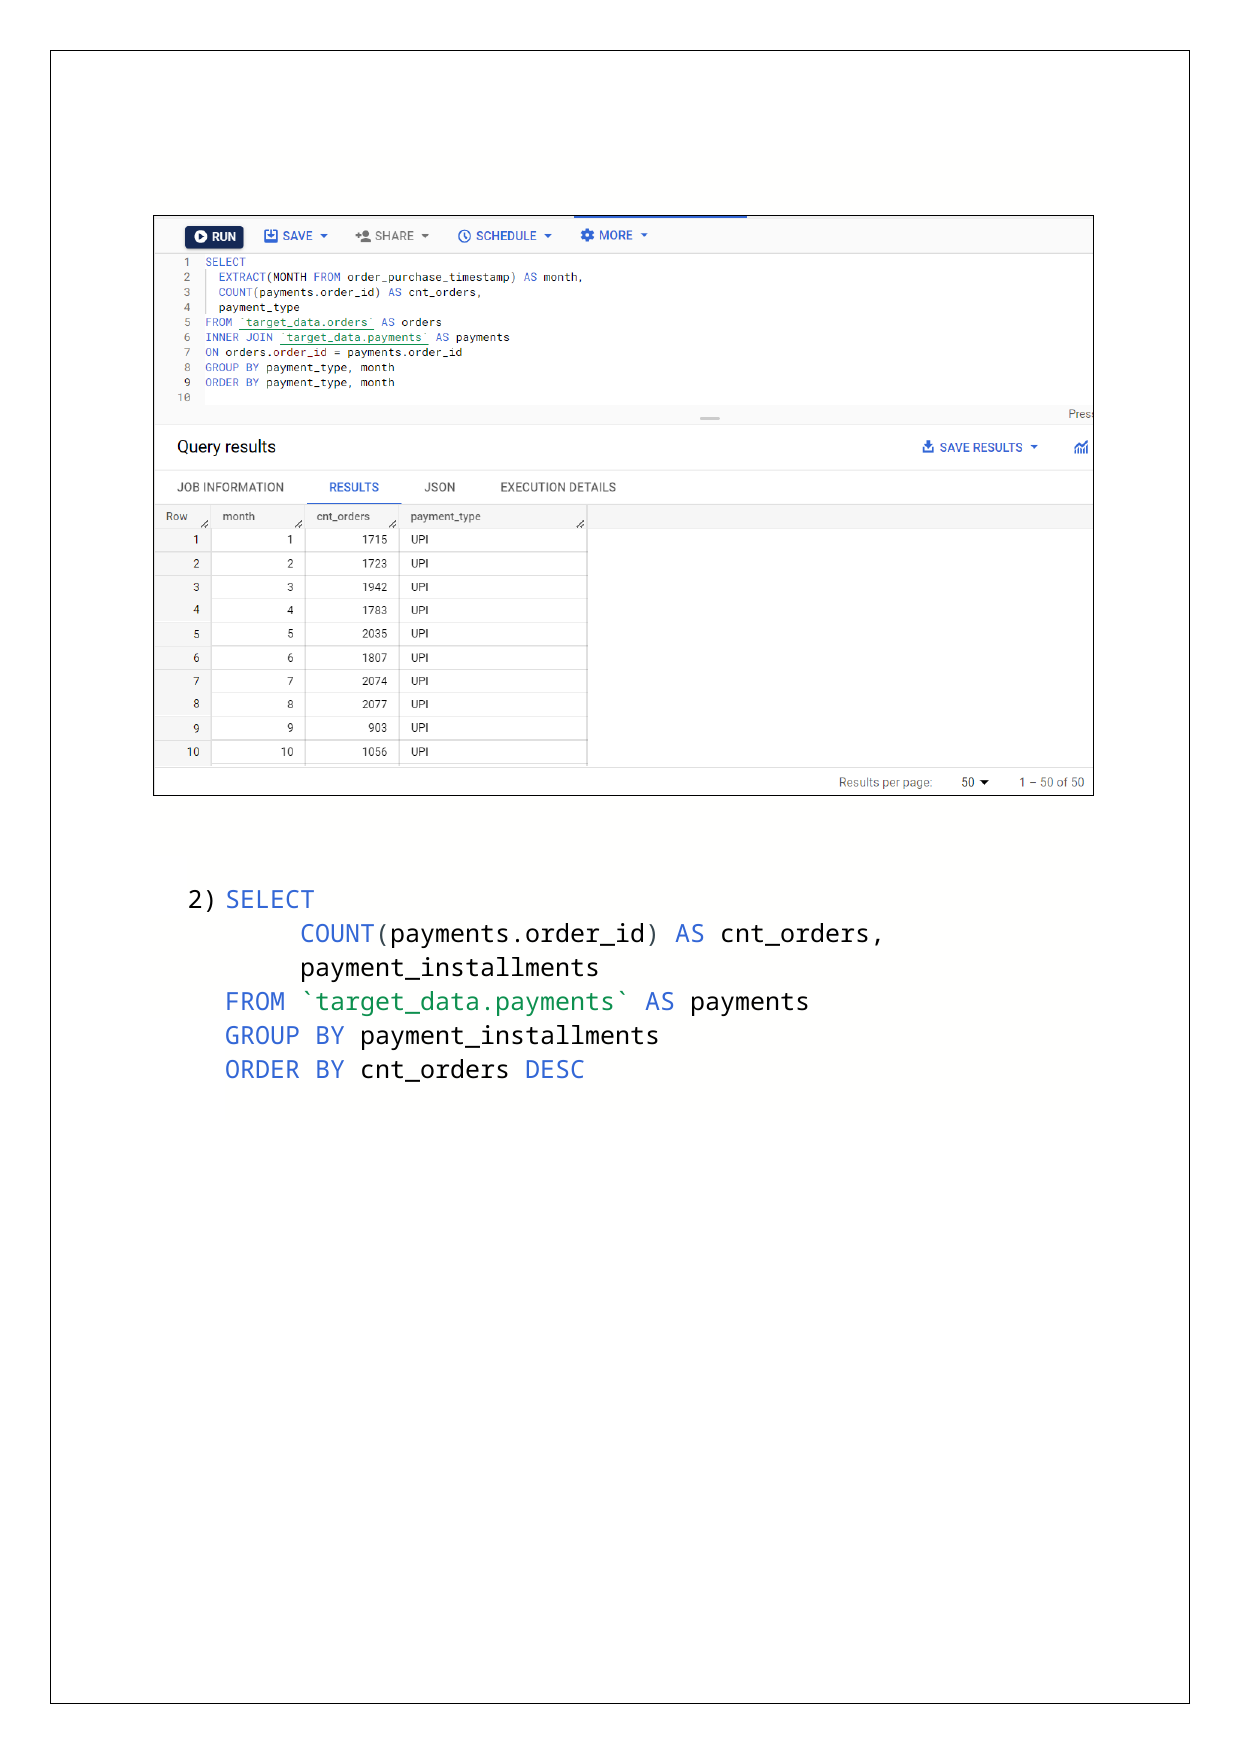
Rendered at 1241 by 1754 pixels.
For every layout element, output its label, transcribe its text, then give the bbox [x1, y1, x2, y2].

list SELECT [187, 881, 1090, 915]
text GROUP BY payment_installments [225, 1018, 1090, 1052]
text COUNT(payments.order_id) AS cnt_orders, [150, 915, 1090, 949]
text FROM `target_data.payments` AS payments [150, 983, 1090, 1018]
text payment_installments [150, 949, 1090, 983]
text ORDER BY cnt_orders DESC [225, 1052, 1090, 1086]
picture [154, 216, 1093, 795]
